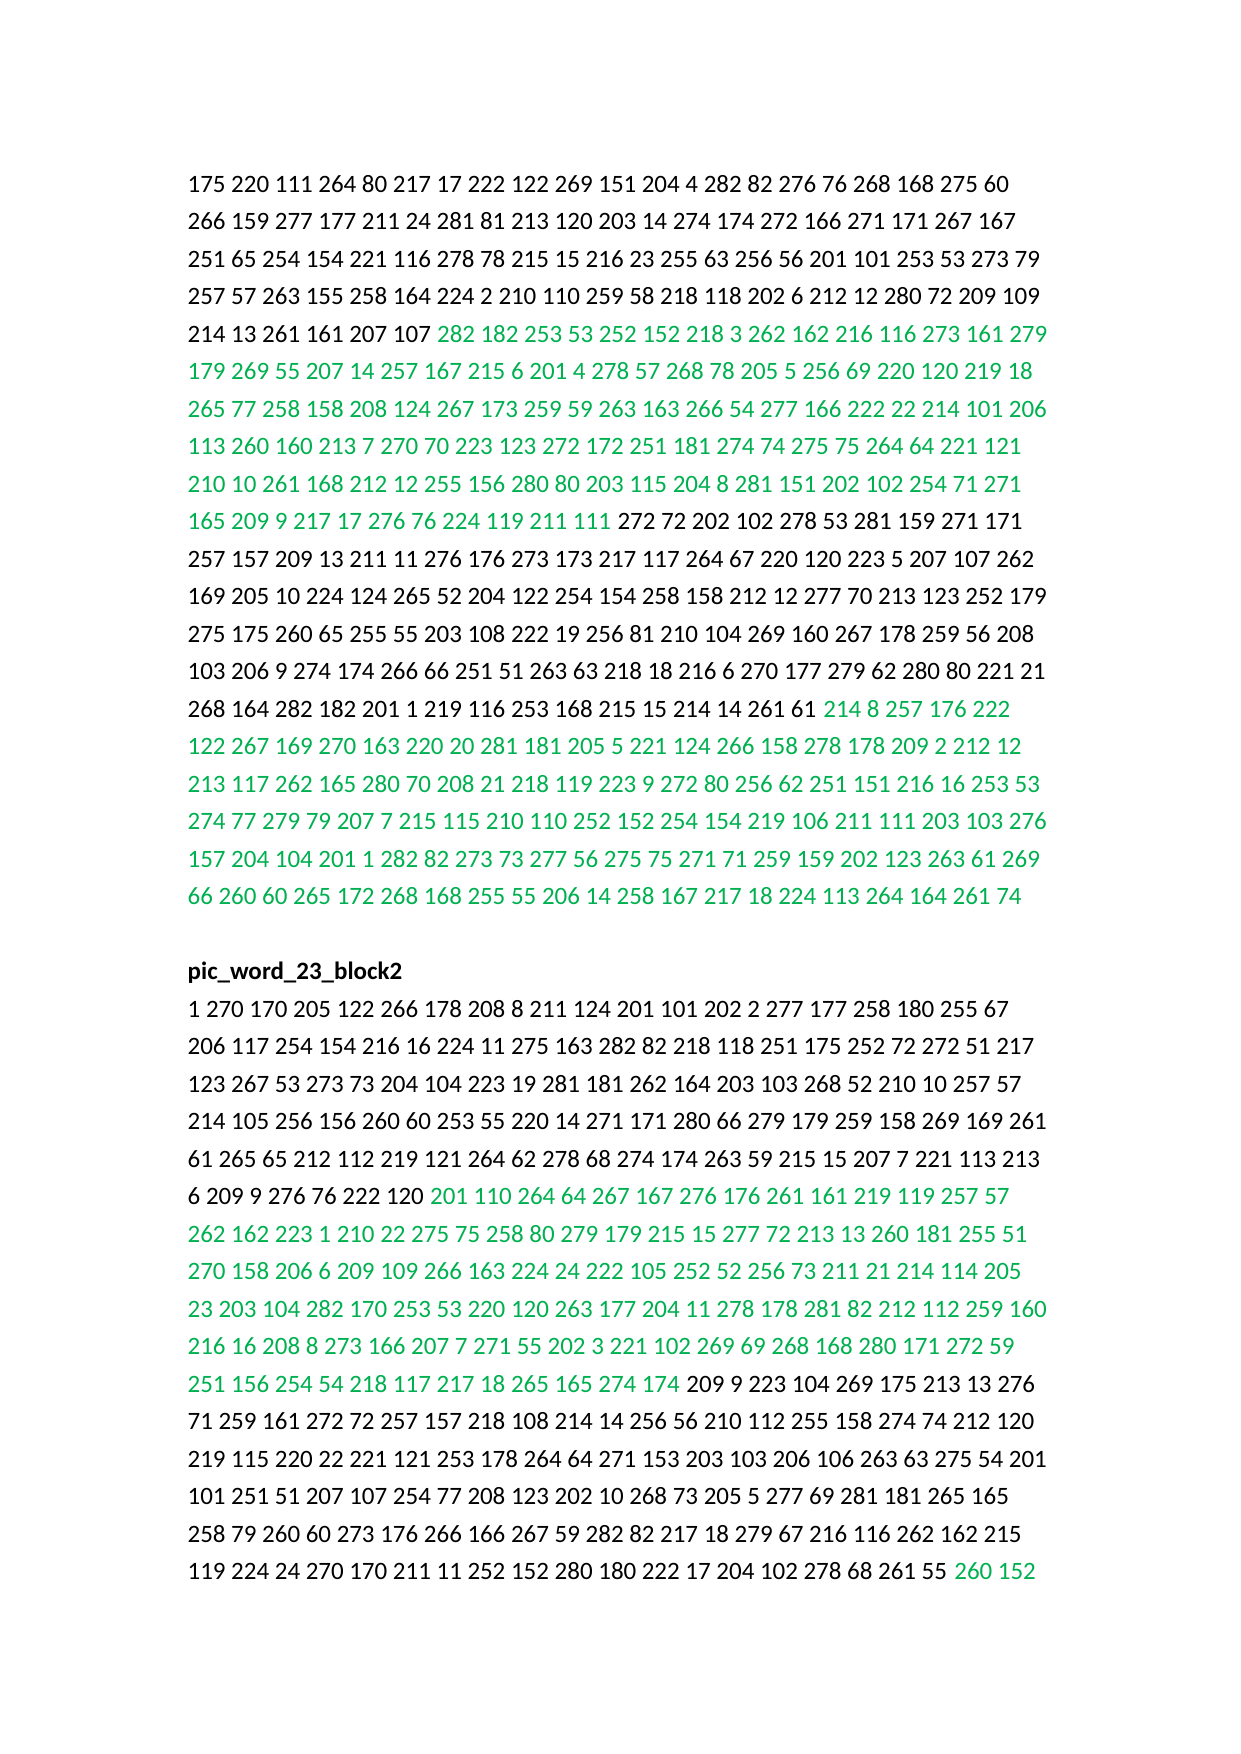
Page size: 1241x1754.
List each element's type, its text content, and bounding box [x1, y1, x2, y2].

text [187, 989, 1053, 1589]
text pic_word_23_block2 [187, 952, 1053, 989]
